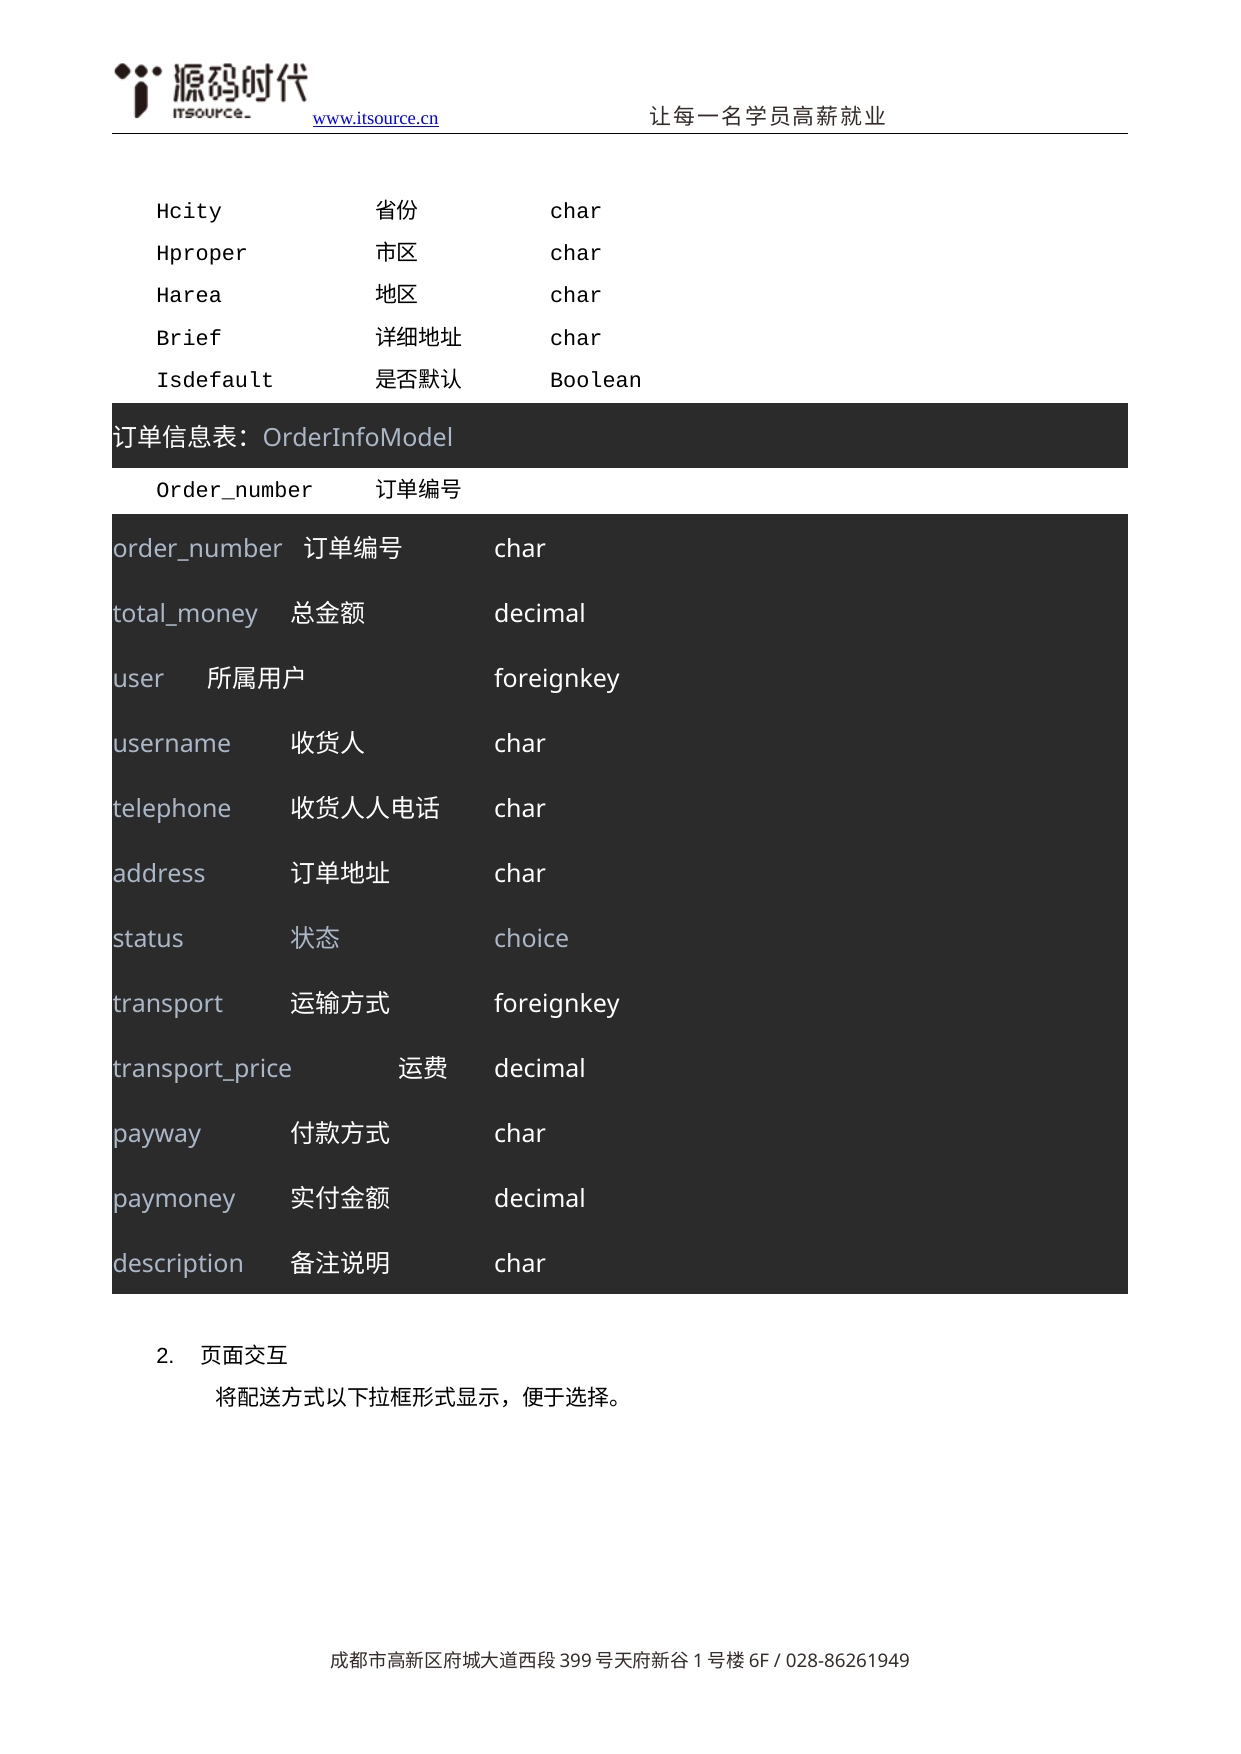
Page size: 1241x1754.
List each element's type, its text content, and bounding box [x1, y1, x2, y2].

list 将配送方式以下拉框形式显示，便于选择。 [216, 1379, 1128, 1412]
list Brief 详细地址 char [156, 319, 1128, 352]
list Hcity 省份 char [156, 193, 1128, 226]
list Isdefault 是否默认 Boolean [156, 361, 1128, 394]
text order_number 订单编号 char [112, 514, 1128, 579]
list Hproper 市区 char [156, 235, 1128, 268]
picture [112, 59, 313, 125]
text 页面交互 [156, 1338, 1128, 1370]
list Harea 地区 char [156, 277, 1128, 310]
list Order_number 订单编号 [156, 472, 1128, 504]
text 订单信息表：OrderInfoModel [112, 403, 1128, 468]
